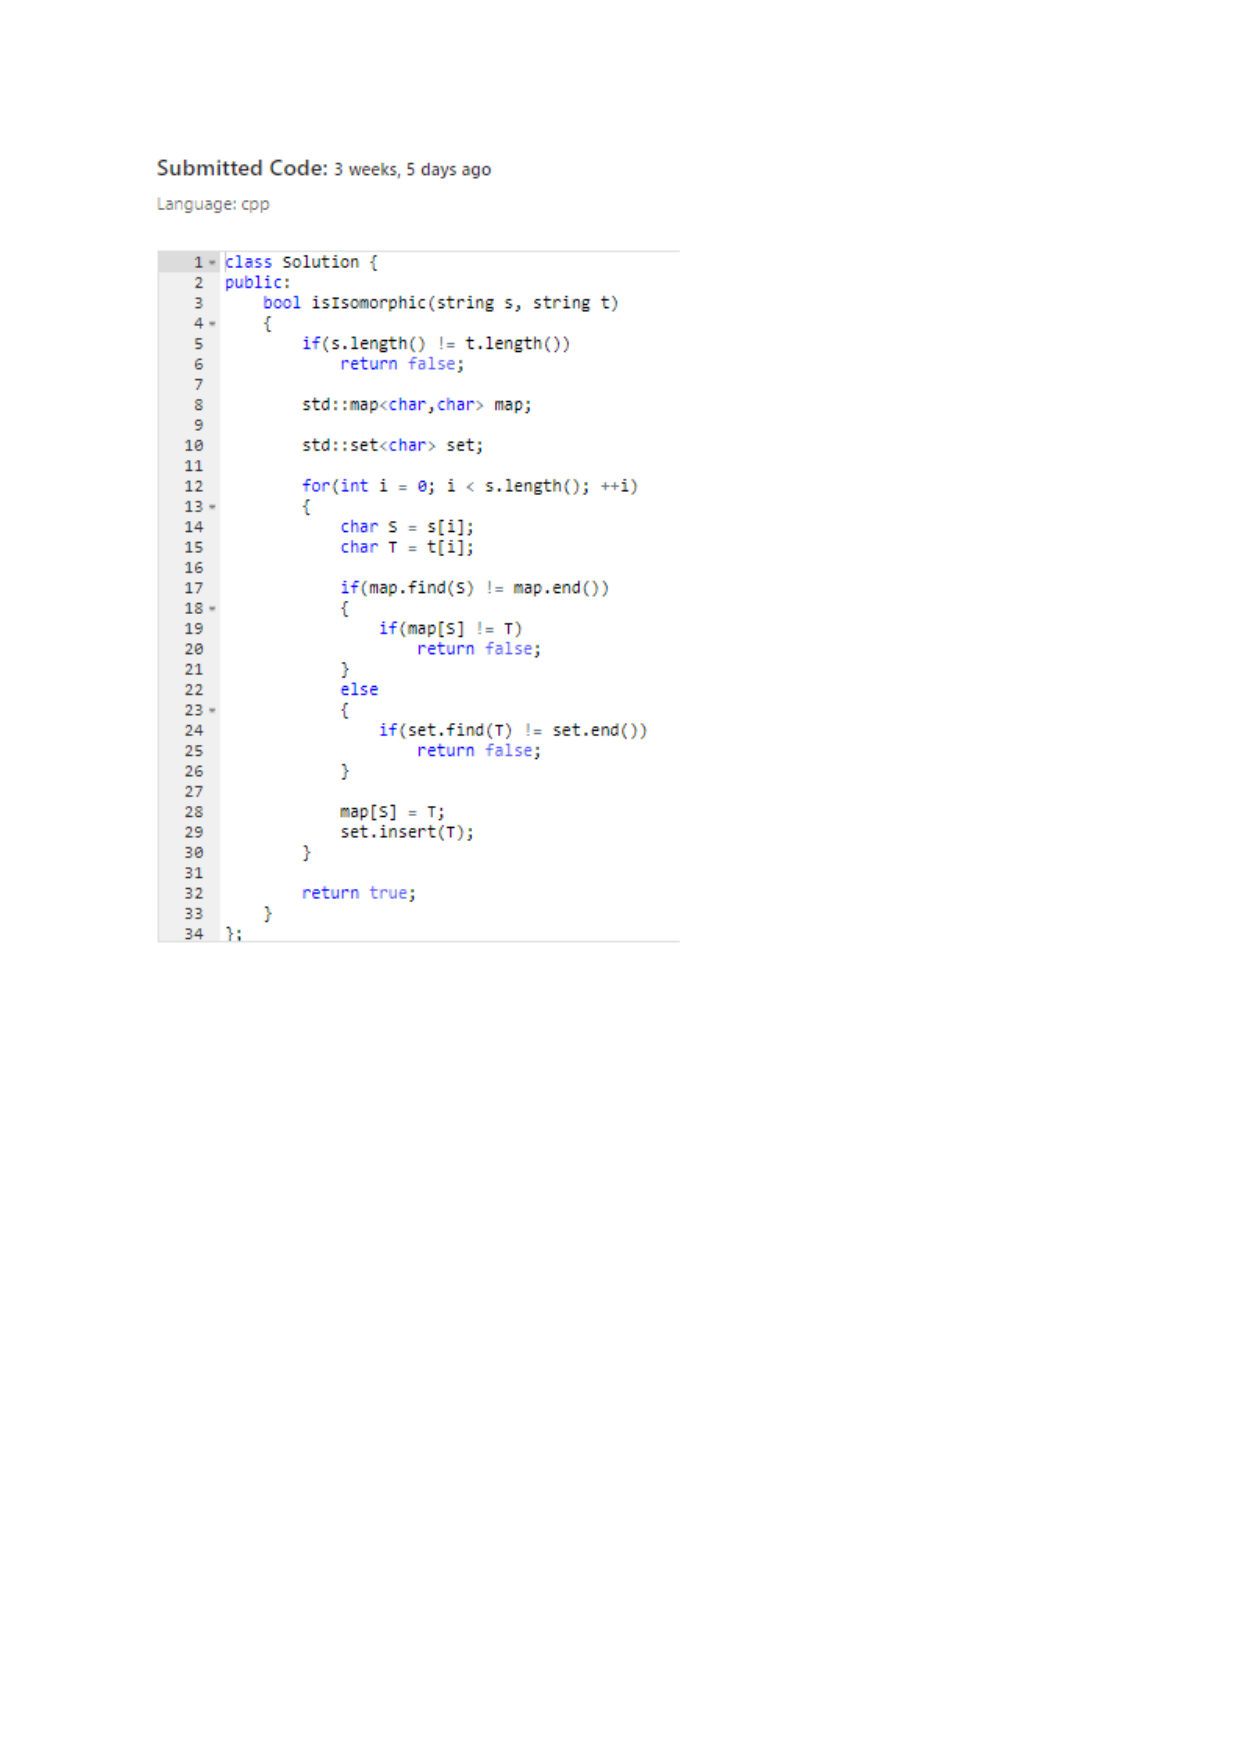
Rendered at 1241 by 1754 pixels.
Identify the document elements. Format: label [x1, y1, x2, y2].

picture [150, 150, 680, 949]
